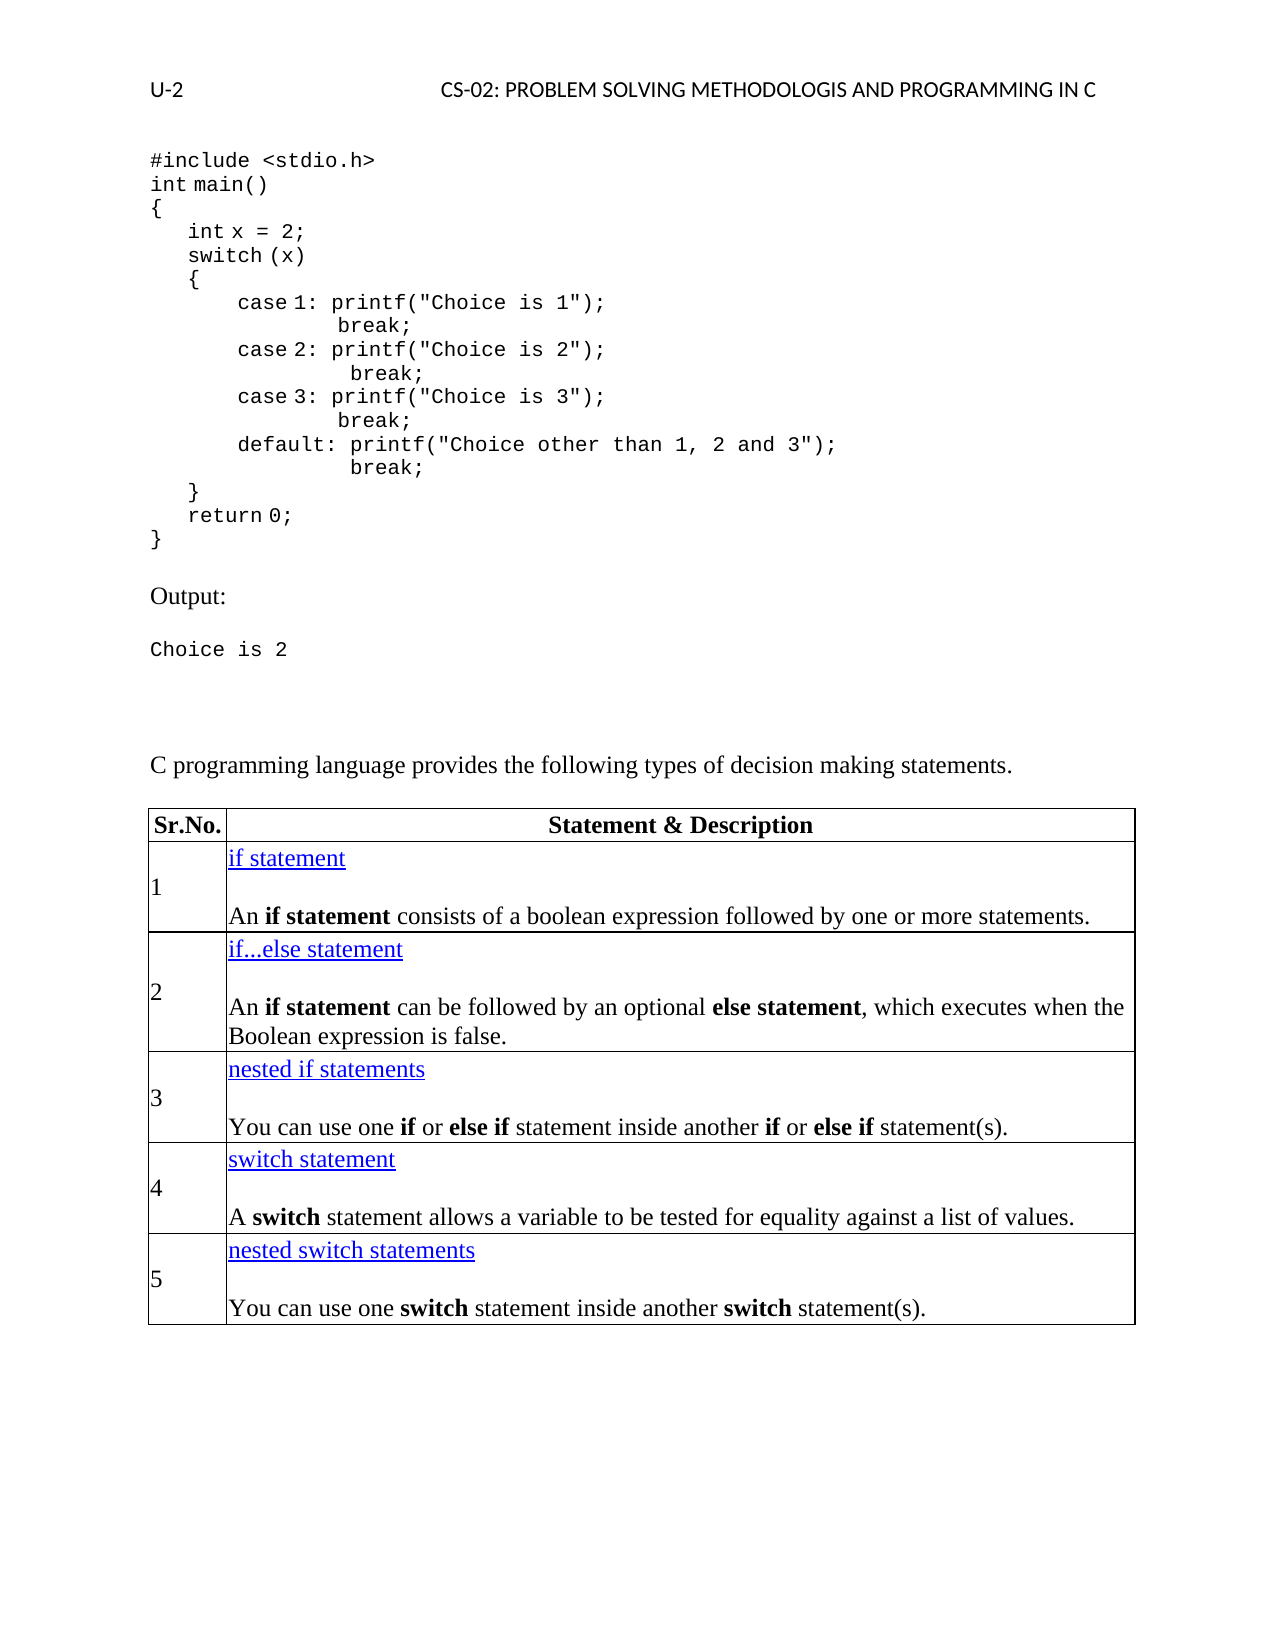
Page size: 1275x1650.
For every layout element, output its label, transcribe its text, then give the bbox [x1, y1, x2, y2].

table_cell nested switch statements You can use one switch statement inside another switch statement(s). [227, 1234, 1134, 1323]
table_cell 1 [149, 842, 226, 931]
table_cell 2 [149, 933, 226, 1051]
text Output: [150, 581, 1125, 610]
table_cell 4 [149, 1143, 226, 1233]
table_header Statement & Description [227, 809, 1134, 841]
table_header Sr.No. [149, 809, 226, 841]
table_cell switch statement A switch statement allows a variable to be tested for equality against a list of values. [227, 1143, 1134, 1233]
text C programming language provides the following types of decision making statements. [150, 750, 1125, 778]
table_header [150, 150, 838, 552]
table_cell if...else statement An if statement can be followed by an optional else statement, which executes when the Boolean expression is false. [227, 933, 1134, 1051]
table_cell nested if statements You can use one if or else if statement inside another if or else if statement(s). [227, 1052, 1134, 1142]
table_cell 5 [149, 1234, 226, 1323]
table_cell 3 [149, 1052, 226, 1142]
table_cell if statement An if statement consists of a boolean expression followed by one or more statements. [227, 842, 1134, 931]
text Choice is 2 [150, 639, 1125, 663]
